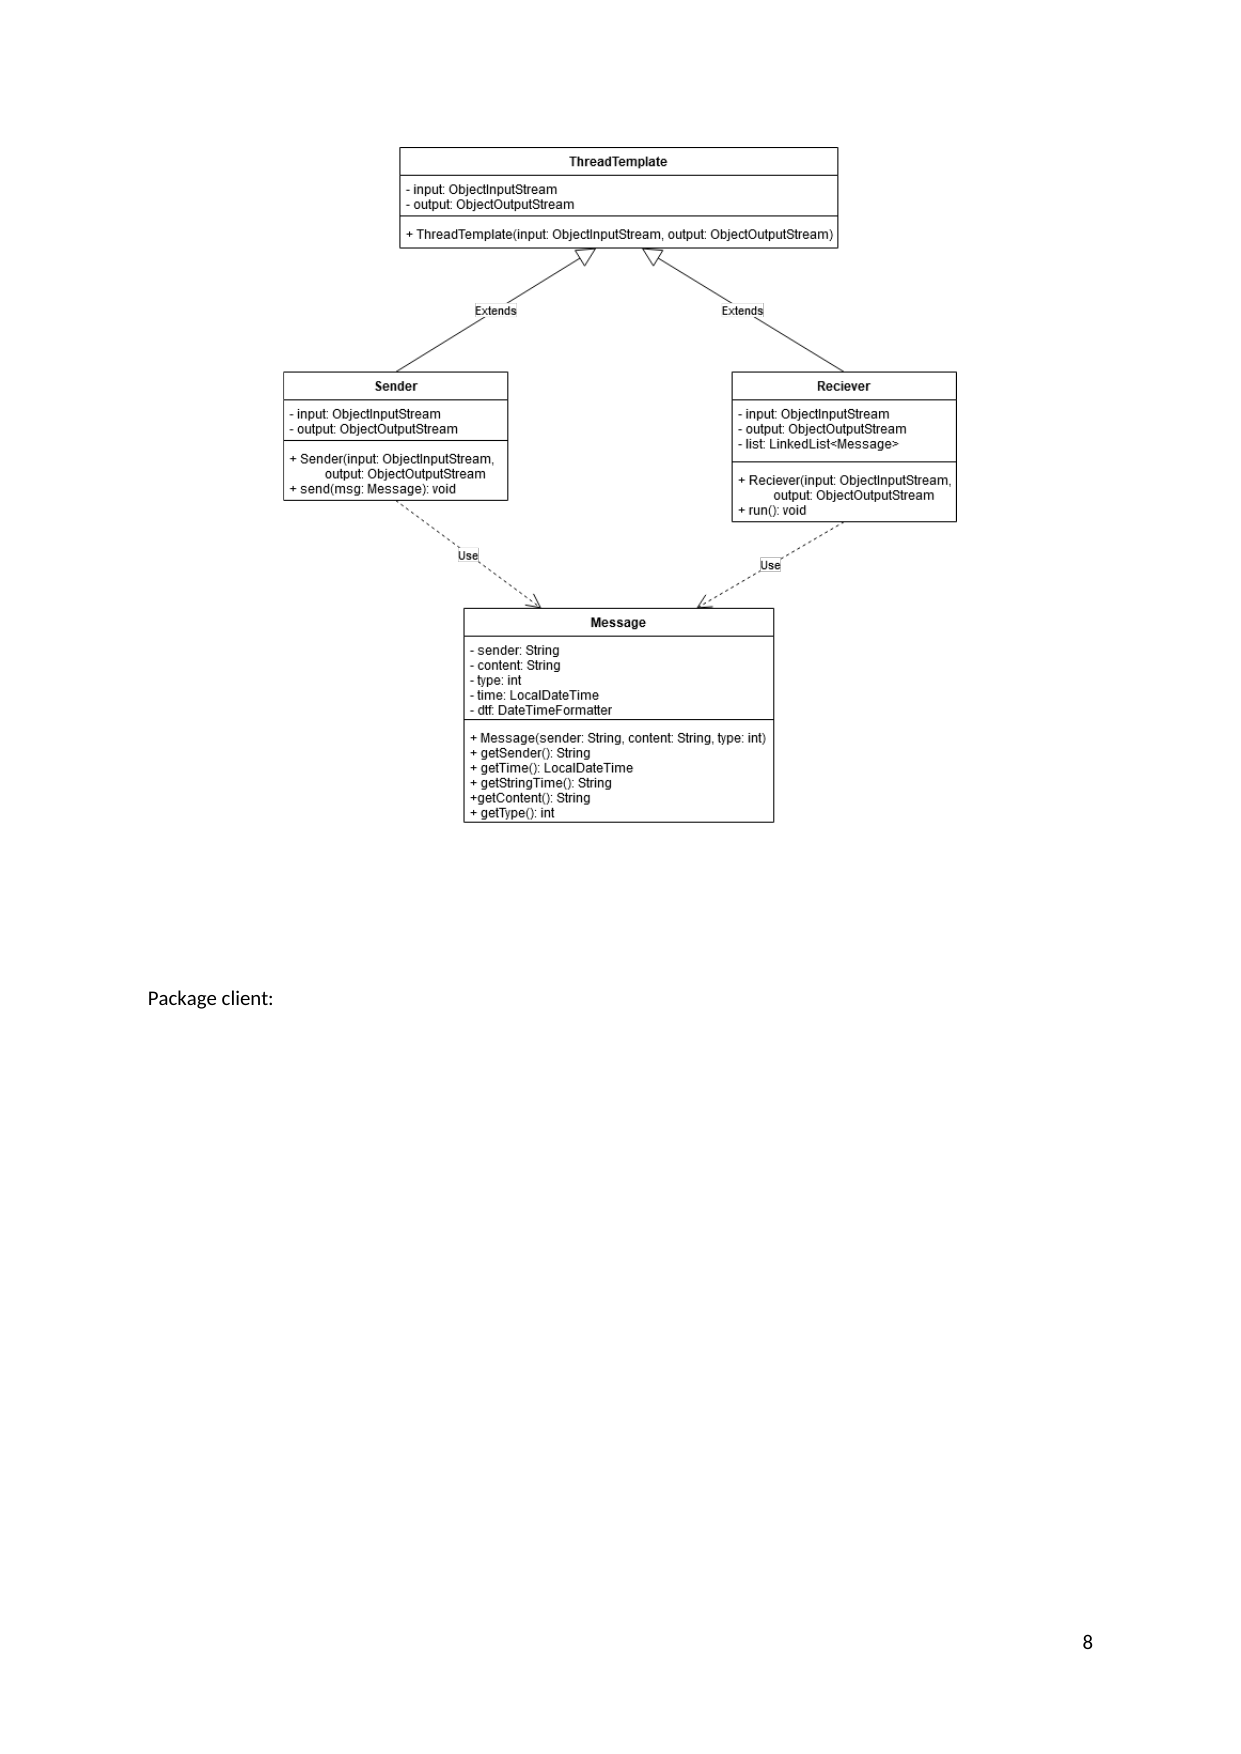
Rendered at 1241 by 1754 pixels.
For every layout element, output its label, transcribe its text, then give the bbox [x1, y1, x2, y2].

list Package client: [148, 985, 1093, 1011]
picture [283, 147, 957, 826]
